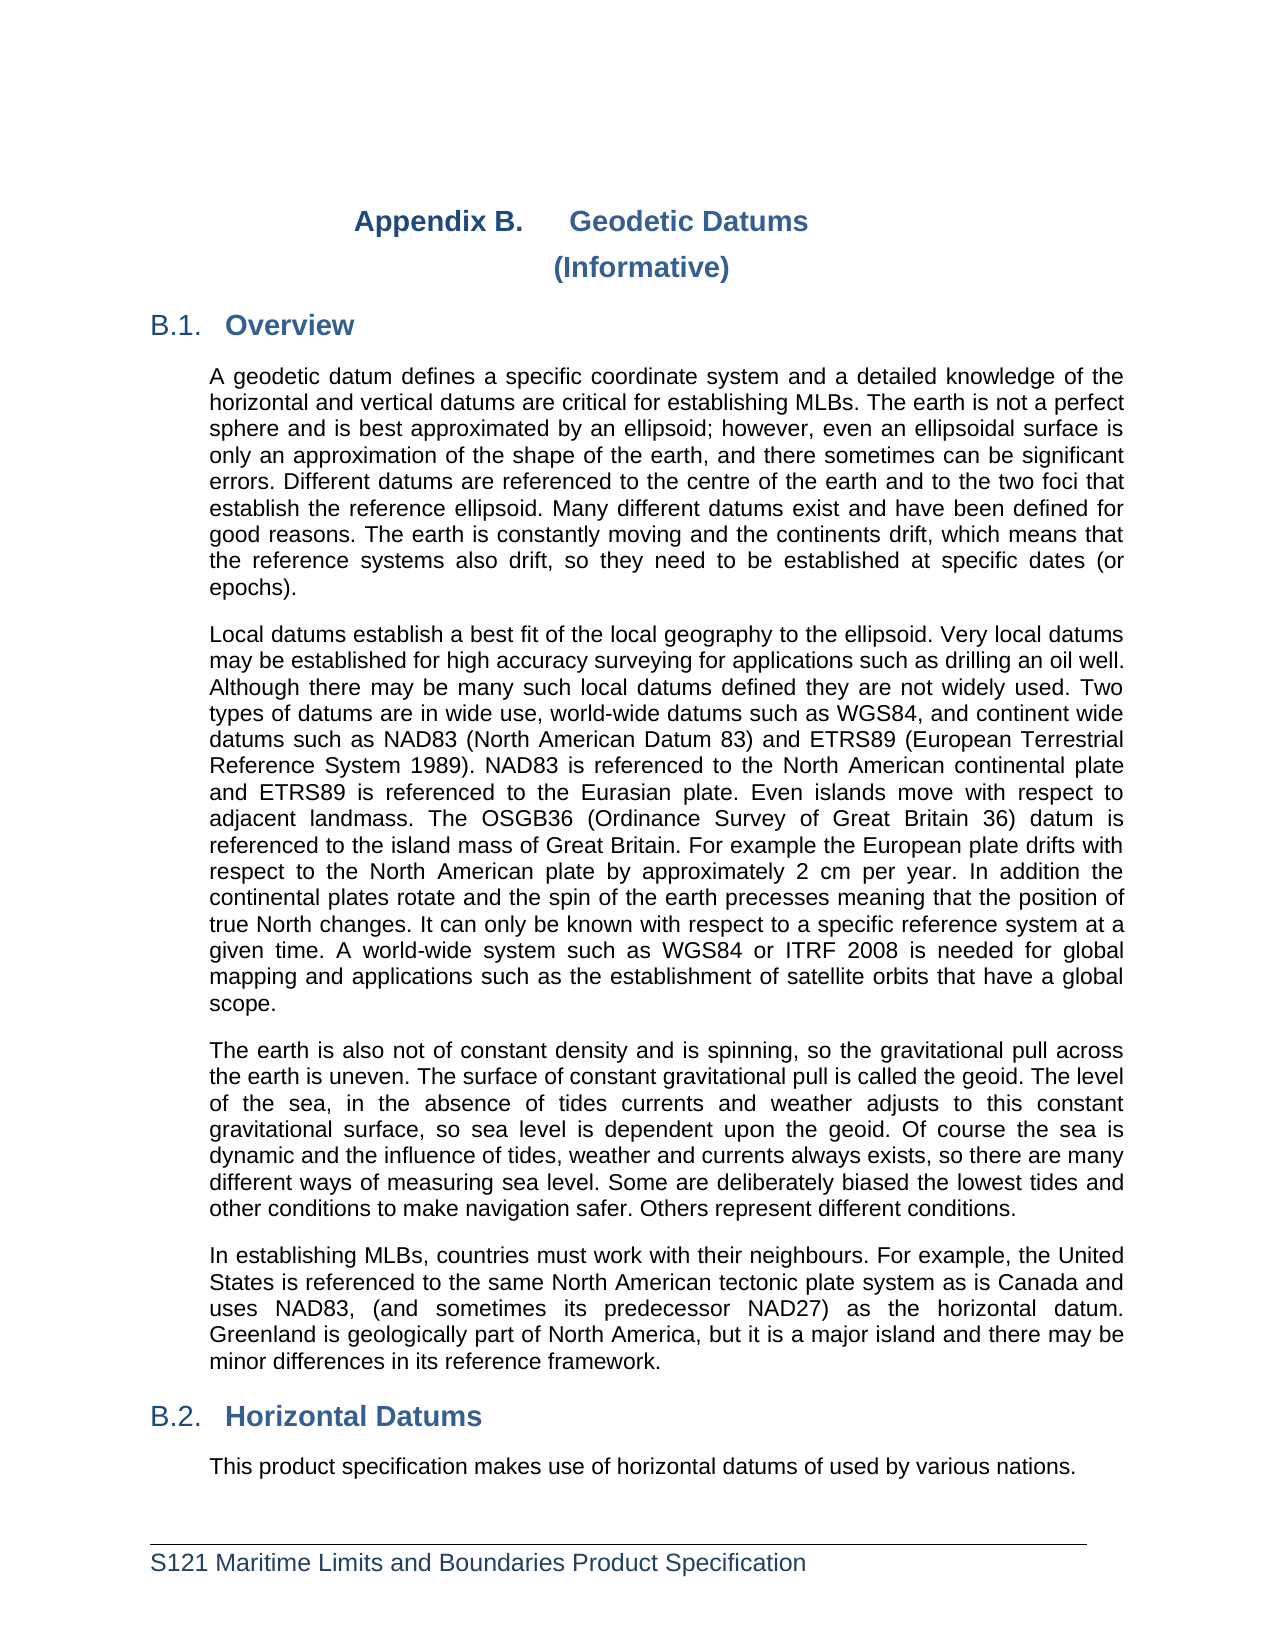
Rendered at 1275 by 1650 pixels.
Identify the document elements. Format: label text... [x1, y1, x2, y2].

list Horizontal Datums [150, 1399, 1125, 1432]
text This product specification makes use of horizontal datums of used by various nations. [209, 1453, 1125, 1480]
subtitle (Informative) [150, 250, 1125, 283]
text A geodetic datum defines a specific coordinate system and a detailed knowledge of the horizontal and vertical datums are critical for establishing MLBs. The earth is not a perfect sphere and is best approximated by an ellipsoid; however, even an ellipsoidal surface is only an approximation of the shape of the earth, and there sometimes can be significant errors. Different datums are referenced to the centre of the earth and to the two foci that establish the reference ellipsoid. Many different datums exist and have been defined for good reasons. The earth is constantly moving and the continents drift, which means that the reference systems also drift, so they need to be established at specific dates (or epochs). [209, 363, 1125, 600]
list Overview [150, 308, 1125, 342]
text Local datums establish a best fit of the local geography to the ellipsoid. Very local datums may be established for high accuracy surveying for applications such as drilling an oil well. Although there may be many such local datums defined they are not widely used. Two types of datums are in wide use, world-wide datums such as WGS84, and continent wide datums such as NAD83 (North American Datum 83) and ETRS89 (European Terrestrial Reference System 1989). NAD83 is referenced to the North American continental plate and ETRS89 is referenced to the Eurasian plate. Even islands move with respect to adjacent landmass. The OSGB36 (Ordinance Survey of Great Britain 36) datum is referenced to the island mass of Great Britain. For example the European plate drifts with respect to the North American plate by approximately 2 cm per year. In addition the continental plates rotate and the spin of the earth precesses meaning that the position of true North changes. It can only be known with respect to a specific reference system at a given time. A world-wide system such as WGS84 or ITRF 2008 is needed for global mapping and applications such as the establishment of satellite orbits that have a global scope. [209, 621, 1125, 1016]
text In establishing MLBs, countries must work with their neighbours. For example, the United States is referenced to the same North American tectonic plate system as is Canada and uses NAD83, (and sometimes its predecessor NAD27) as the horizontal datum. Greenland is geologically part of North America, but it is a major island and there may be minor differences in its reference framework. [209, 1242, 1125, 1374]
text Geodetic Datums [216, 204, 1125, 237]
text The earth is also not of constant density and is spinning, so the gravitational pull across the earth is uneven. The surface of constant gravitational pull is called the geoid. The level of the sea, in the absence of tides currents and weather adjusts to this constant gravitational surface, so sea level is dependent upon the geoid. Of course the sea is dynamic and the influence of tides, weather and currents always exists, so there are many different ways of measuring sea level. Some are deliberately biased the lowest tides and other conditions to make navigation safer. Others represent different conditions. [209, 1037, 1125, 1221]
